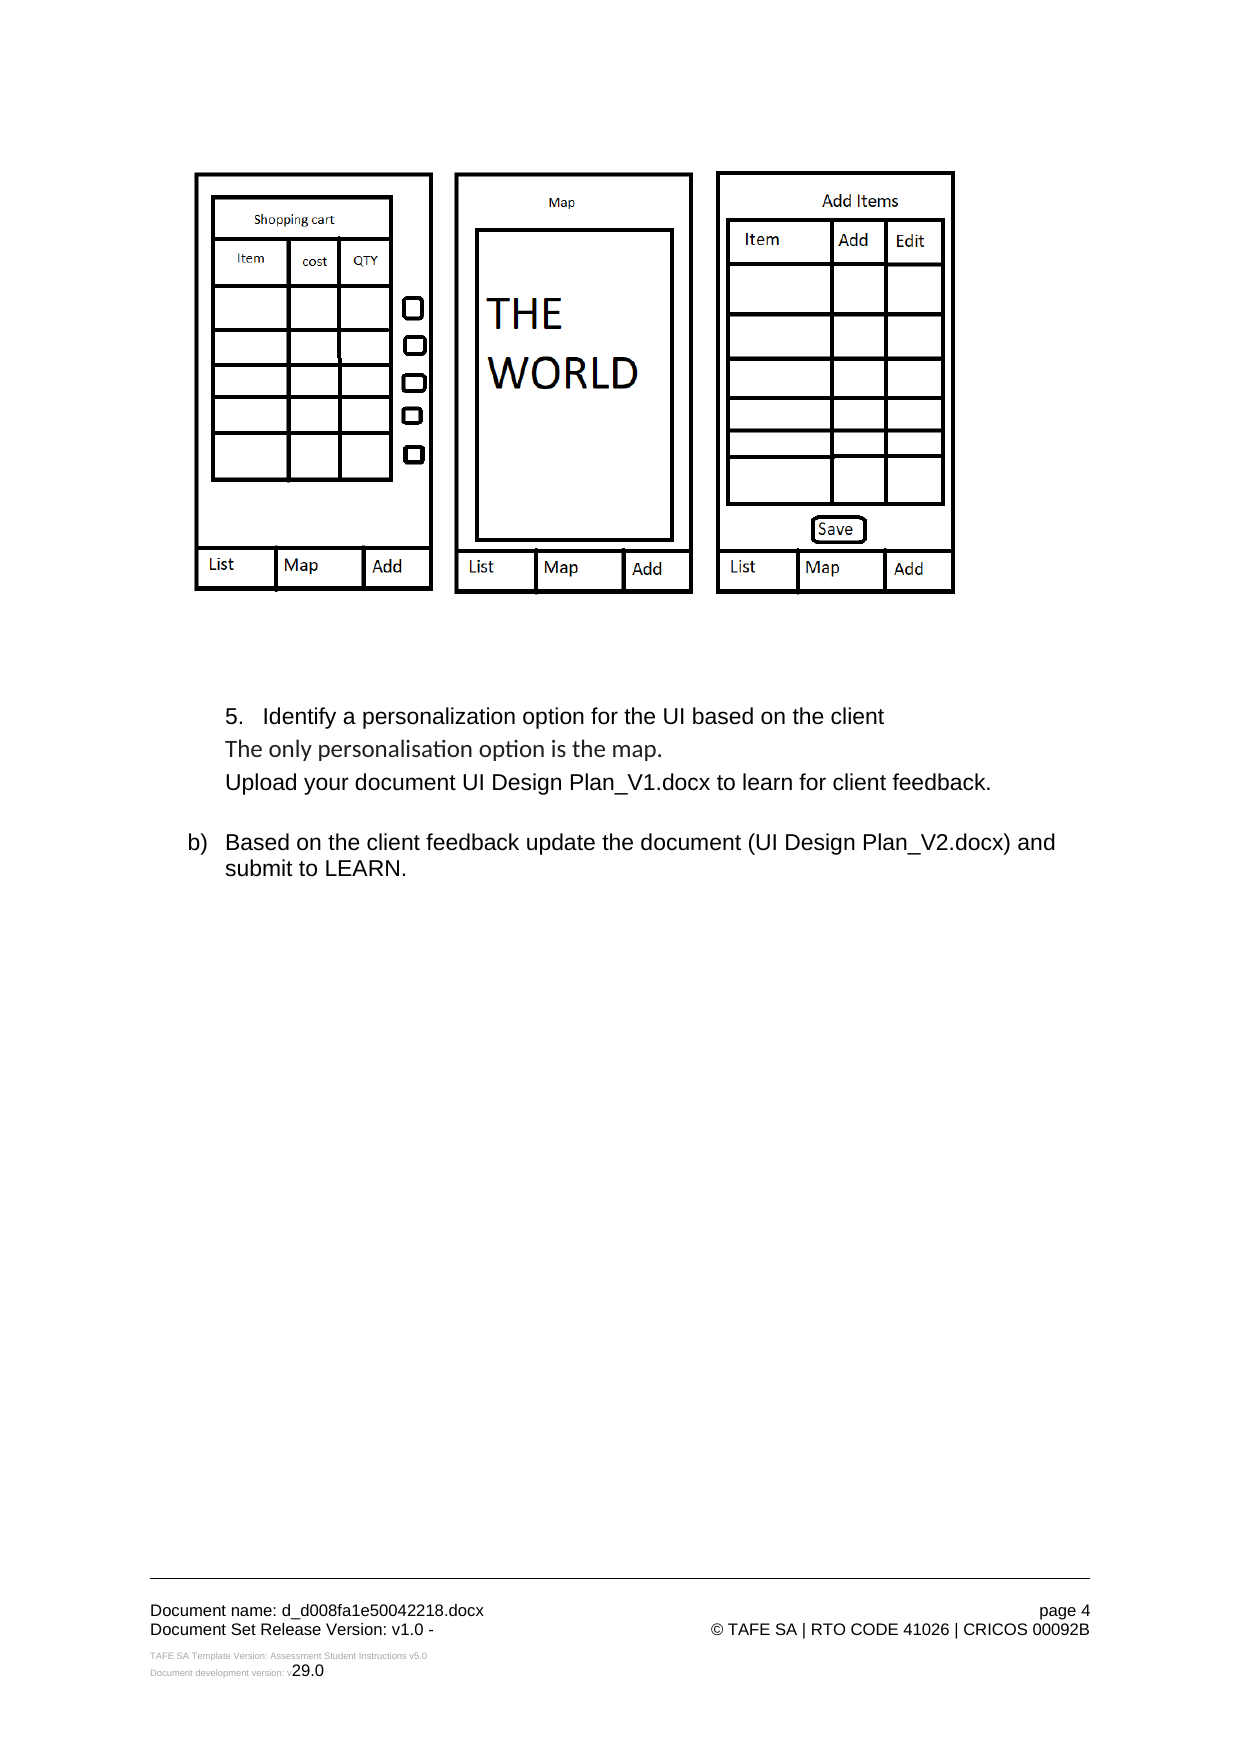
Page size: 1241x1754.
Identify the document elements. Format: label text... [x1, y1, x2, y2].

list The only personalisation option is the map. [225, 733, 1090, 764]
list Based on the client feedback update the document (UI Design Plan_V2.docx) and submit to LEARN. [187, 829, 1090, 882]
list Upload your document UI Design Plan_V1.docx to learn for client feedback. [225, 768, 1090, 795]
list Identify a personalization option for the UI based on the client [225, 703, 1090, 730]
picture [150, 150, 1089, 680]
